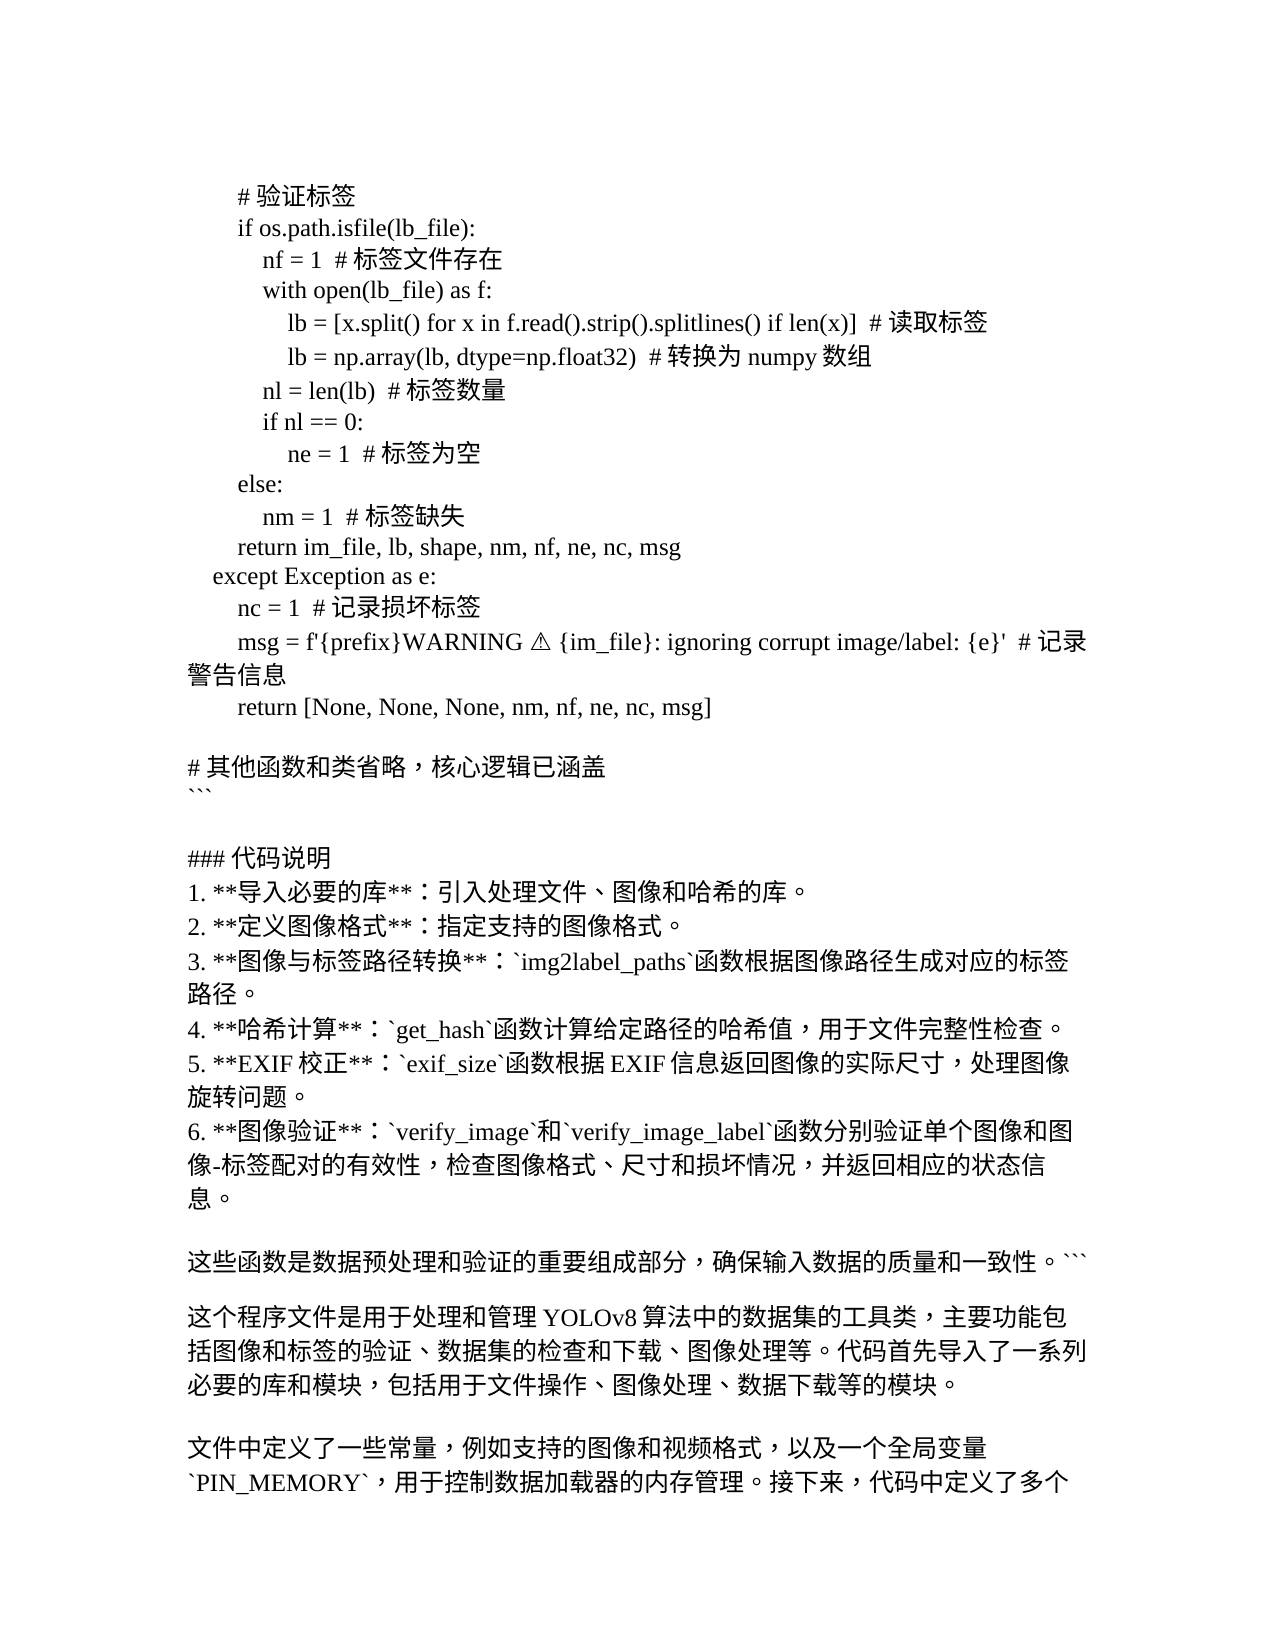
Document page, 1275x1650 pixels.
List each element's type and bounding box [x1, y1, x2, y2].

text [187, 1299, 1087, 1498]
text [187, 150, 1087, 1278]
